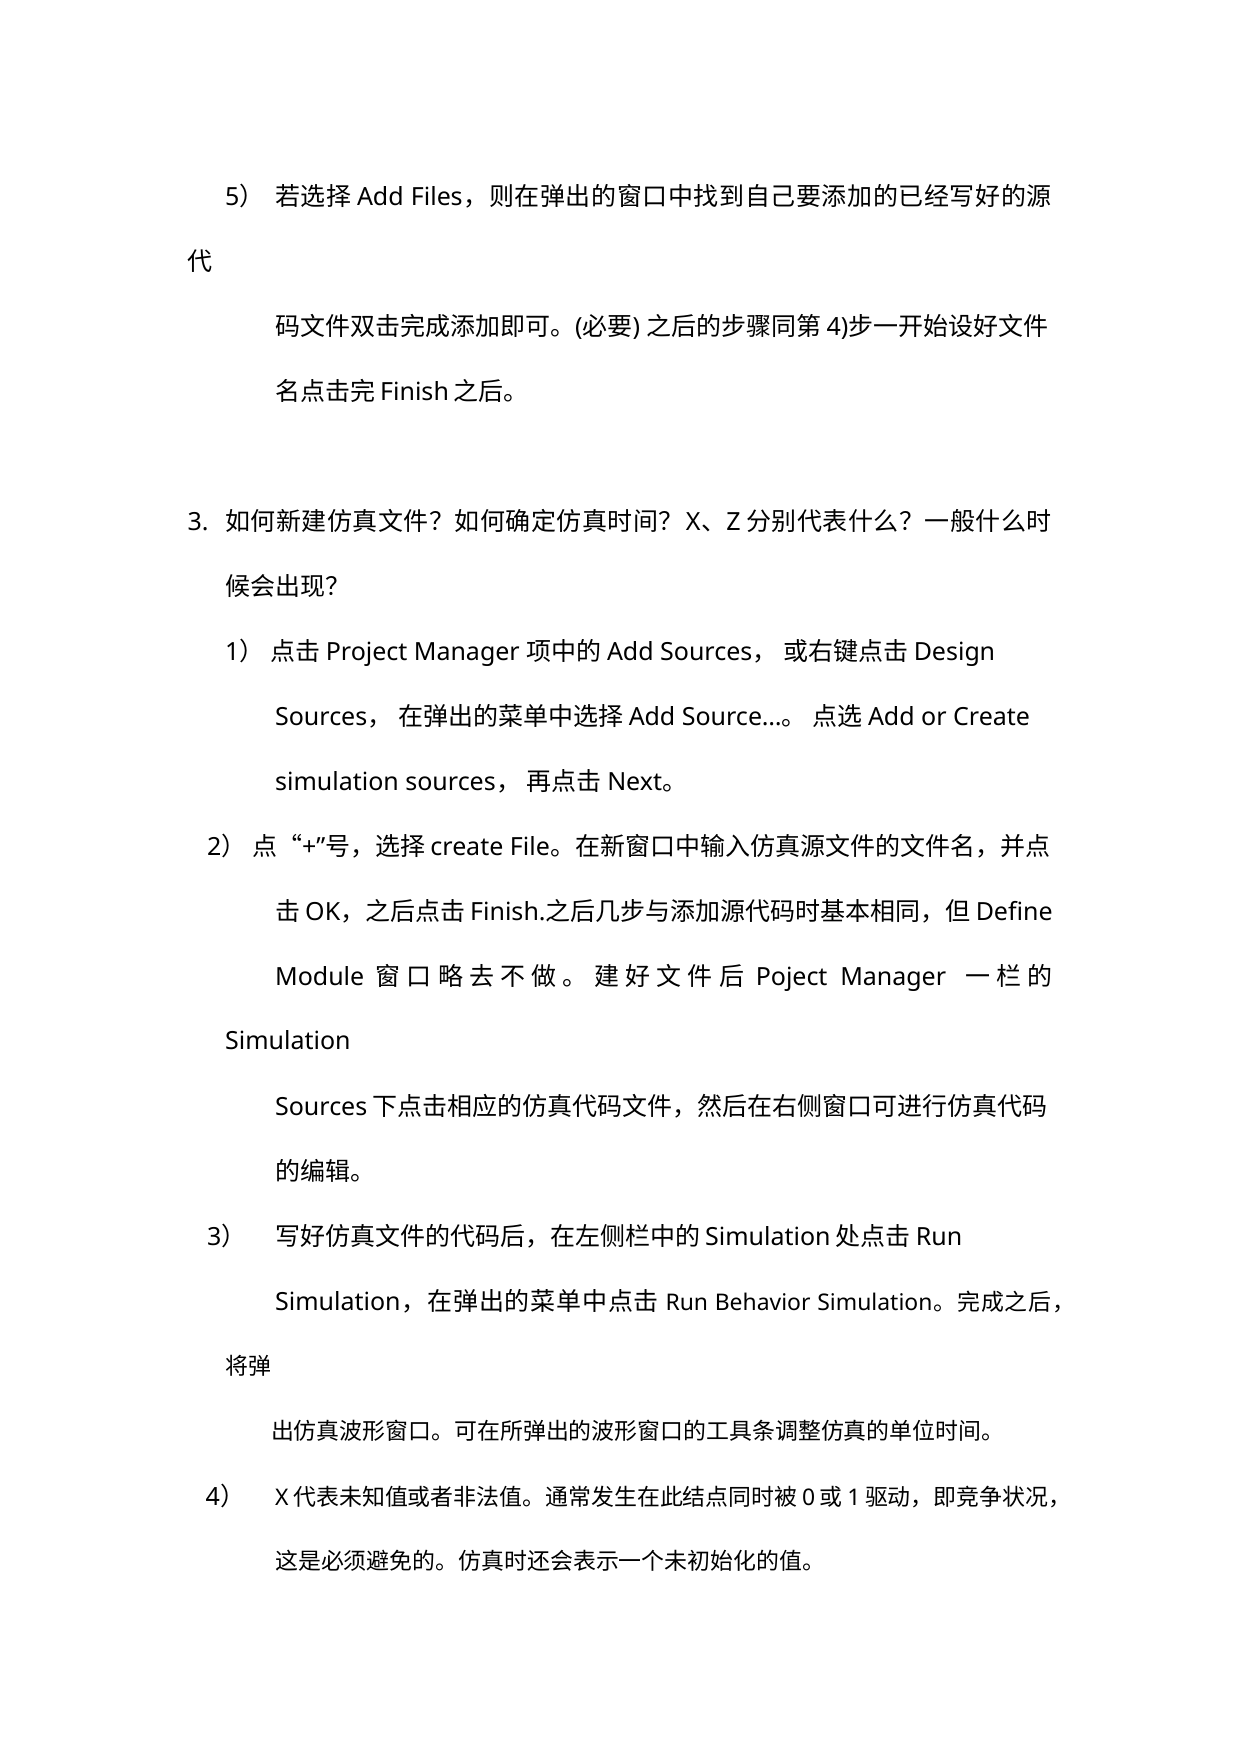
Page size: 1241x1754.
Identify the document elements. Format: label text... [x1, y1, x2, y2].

text 出仿真波形窗口。可在所弹出的波形窗口的工具条调整仿真的单位时间。 [225, 1397, 1053, 1462]
text Module窗口略去不做。建好文件后Poject Manager 一栏的Simulation [225, 942, 1053, 1072]
text 码文件双击完成添加即可。(必要) 之后的步骤同第4)步一开始设好文件 [225, 292, 1053, 357]
text 4） X代表未知值或者非法值。通常发生在此结点同时被0或1驱动，即竞争状况， [187, 1462, 1053, 1527]
text 3） 写好仿真文件的代码后，在左侧栏中的Simulation处点击Run [187, 1202, 1053, 1267]
text simulation sources， 再点击 Next。 [200, 747, 1053, 812]
text 5） 若选择Add Files，则在弹出的窗口中找到自己要添加的已经写好的源代 [187, 162, 1053, 292]
text Sources下点击相应的仿真代码文件，然后在右侧窗口可进行仿真代码 [225, 1072, 1053, 1137]
text 1） 点击 Project Manager 项中的 Add Sources， 或右键点击 Design [187, 617, 1053, 682]
text 2） 点“+”号，选择create File。在新窗口中输入仿真源文件的文件名，并点 [187, 812, 1053, 877]
text 名点击完Finish之后。 [225, 357, 1053, 422]
text Simulation，在弹出的菜单中点击Run Behavior Simulation。完成之后，将弹 [225, 1267, 1053, 1397]
text Sources， 在弹出的菜单中选择 Add Source…。 点选 Add or Create [237, 682, 1053, 747]
text 击OK，之后点击Finish.之后几步与添加源代码时基本相同，但Define [225, 877, 1053, 942]
list 如何新建仿真文件？如何确定仿真时间？X、Z分别代表什么？一般什么时候会出现？ [187, 487, 1053, 617]
text 的编辑。 [225, 1137, 1053, 1202]
text 这是必须避免的。仿真时还会表示一个未初始化的值。 [273, 1527, 1053, 1592]
